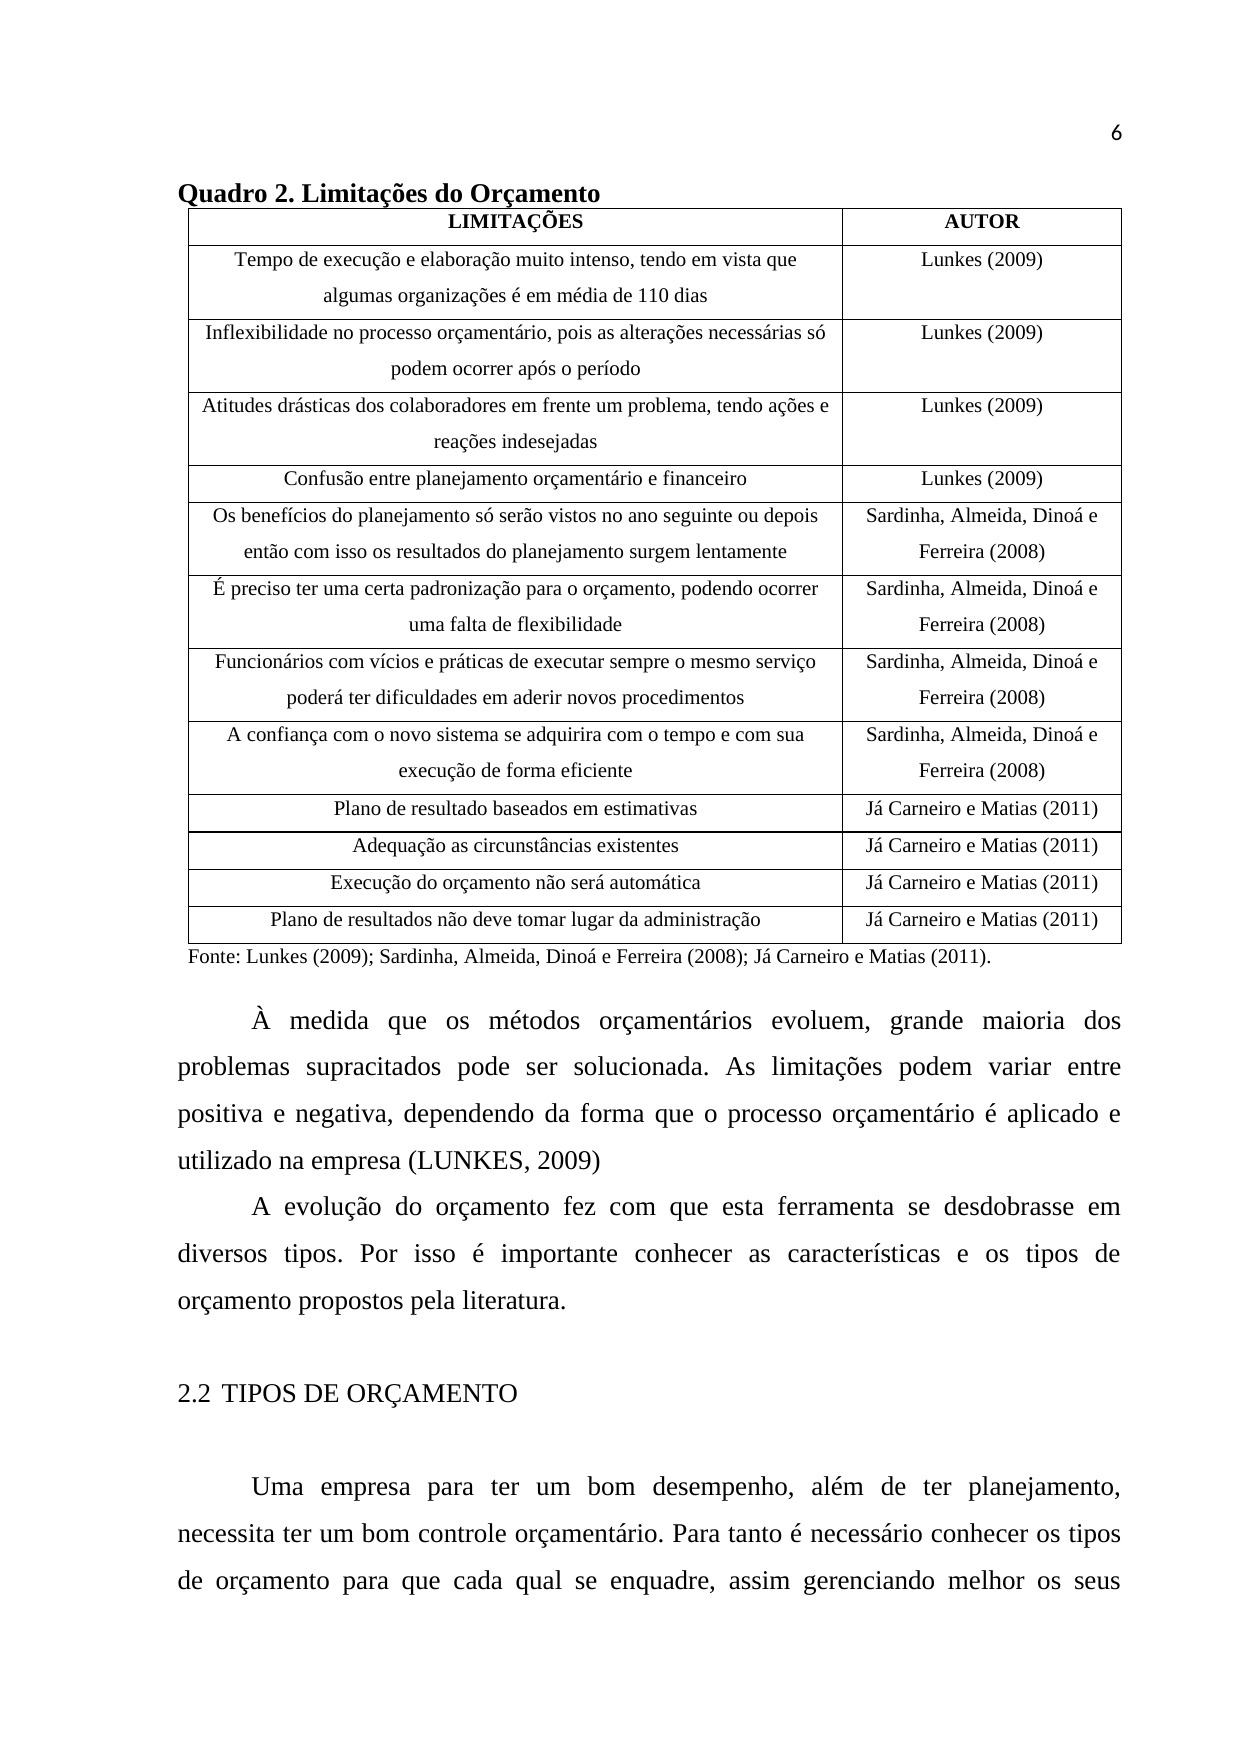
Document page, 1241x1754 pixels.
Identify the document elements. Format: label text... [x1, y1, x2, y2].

table_cell Já Carneiro e Matias (2011) [843, 833, 1121, 868]
table_cell Sardinha, Almeida, Dinoá e Ferreira (2008) [843, 503, 1121, 575]
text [177, 1470, 1122, 1595]
list TIPOS DE ORÇAMENTO [177, 1377, 1122, 1408]
table_cell Já Carneiro e Matias (2011) [843, 907, 1121, 943]
table_cell Adequação as circunstâncias existentes [189, 833, 842, 868]
table_header AUTOR [843, 209, 1121, 245]
table_cell Sardinha, Almeida, Dinoá e Ferreira (2008) [843, 722, 1121, 794]
table_cell Sardinha, Almeida, Dinoá e Ferreira (2008) [843, 576, 1121, 648]
text Fonte: Lunkes (2009); Sardinha, Almeida, Dinoá e Ferreira (2008); Já Carneiro e Matias (2011). [177, 944, 1122, 968]
table_cell Já Carneiro e Matias (2011) [843, 795, 1121, 831]
text Quadro 2. Limitações do Orçamento [177, 177, 1122, 208]
table_cell Lunkes (2009) [843, 246, 1121, 318]
table_cell Plano de resultado baseados em estimativas [189, 795, 842, 831]
table_cell É preciso ter uma certa padronização para o orçamento, podendo ocorrer uma falta de flexibilidade [189, 576, 842, 648]
text À medida que os métodos orçamentários evoluem, grande maioria dos problemas supracitados pode ser solucionada. As limitações podem variar entre positiva e negativa, dependendo da forma que o processo orçamentário é aplicado e utilizado na empresa (LUNKES, 2009) [177, 1004, 1122, 1175]
table_cell Lunkes (2009) [843, 320, 1121, 392]
table_cell Já Carneiro e Matias (2011) [843, 870, 1121, 906]
table_cell Lunkes (2009) [843, 466, 1121, 502]
table_cell Tempo de execução e elaboração muito intenso, tendo em vista que algumas organizações é em média de 110 dias [189, 246, 842, 318]
text A evolução do orçamento fez com que esta ferramenta se desdobrasse em diversos tipos. Por isso é importante conhecer as características e os tipos de orçamento propostos pela literatura. [177, 1190, 1122, 1315]
table_cell Execução do orçamento não será automática [189, 870, 842, 906]
table_cell Funcionários com vícios e práticas de executar sempre o mesmo serviço poderá ter dificuldades em aderir novos procedimentos [189, 649, 842, 721]
table_cell Plano de resultados não deve tomar lugar da administração [189, 907, 842, 943]
table_cell Atitudes drásticas dos colaboradores em frente um problema, tendo ações e reações indesejadas [189, 393, 842, 465]
table_cell Inflexibilidade no processo orçamentário, pois as alterações necessárias só podem ocorrer após o período [189, 320, 842, 392]
table_cell Sardinha, Almeida, Dinoá e Ferreira (2008) [843, 649, 1121, 721]
table_header LIMITAÇÕES [189, 209, 842, 245]
table_cell Confusão entre planejamento orçamentário e financeiro [189, 466, 842, 502]
table_cell A confiança com o novo sistema se adquirira com o tempo e com sua execução de forma eficiente [189, 722, 842, 794]
table_cell Os benefícios do planejamento só serão vistos no ano seguinte ou depois então com isso os resultados do planejamento surgem lentamente [189, 503, 842, 575]
table_cell Lunkes (2009) [843, 393, 1121, 465]
